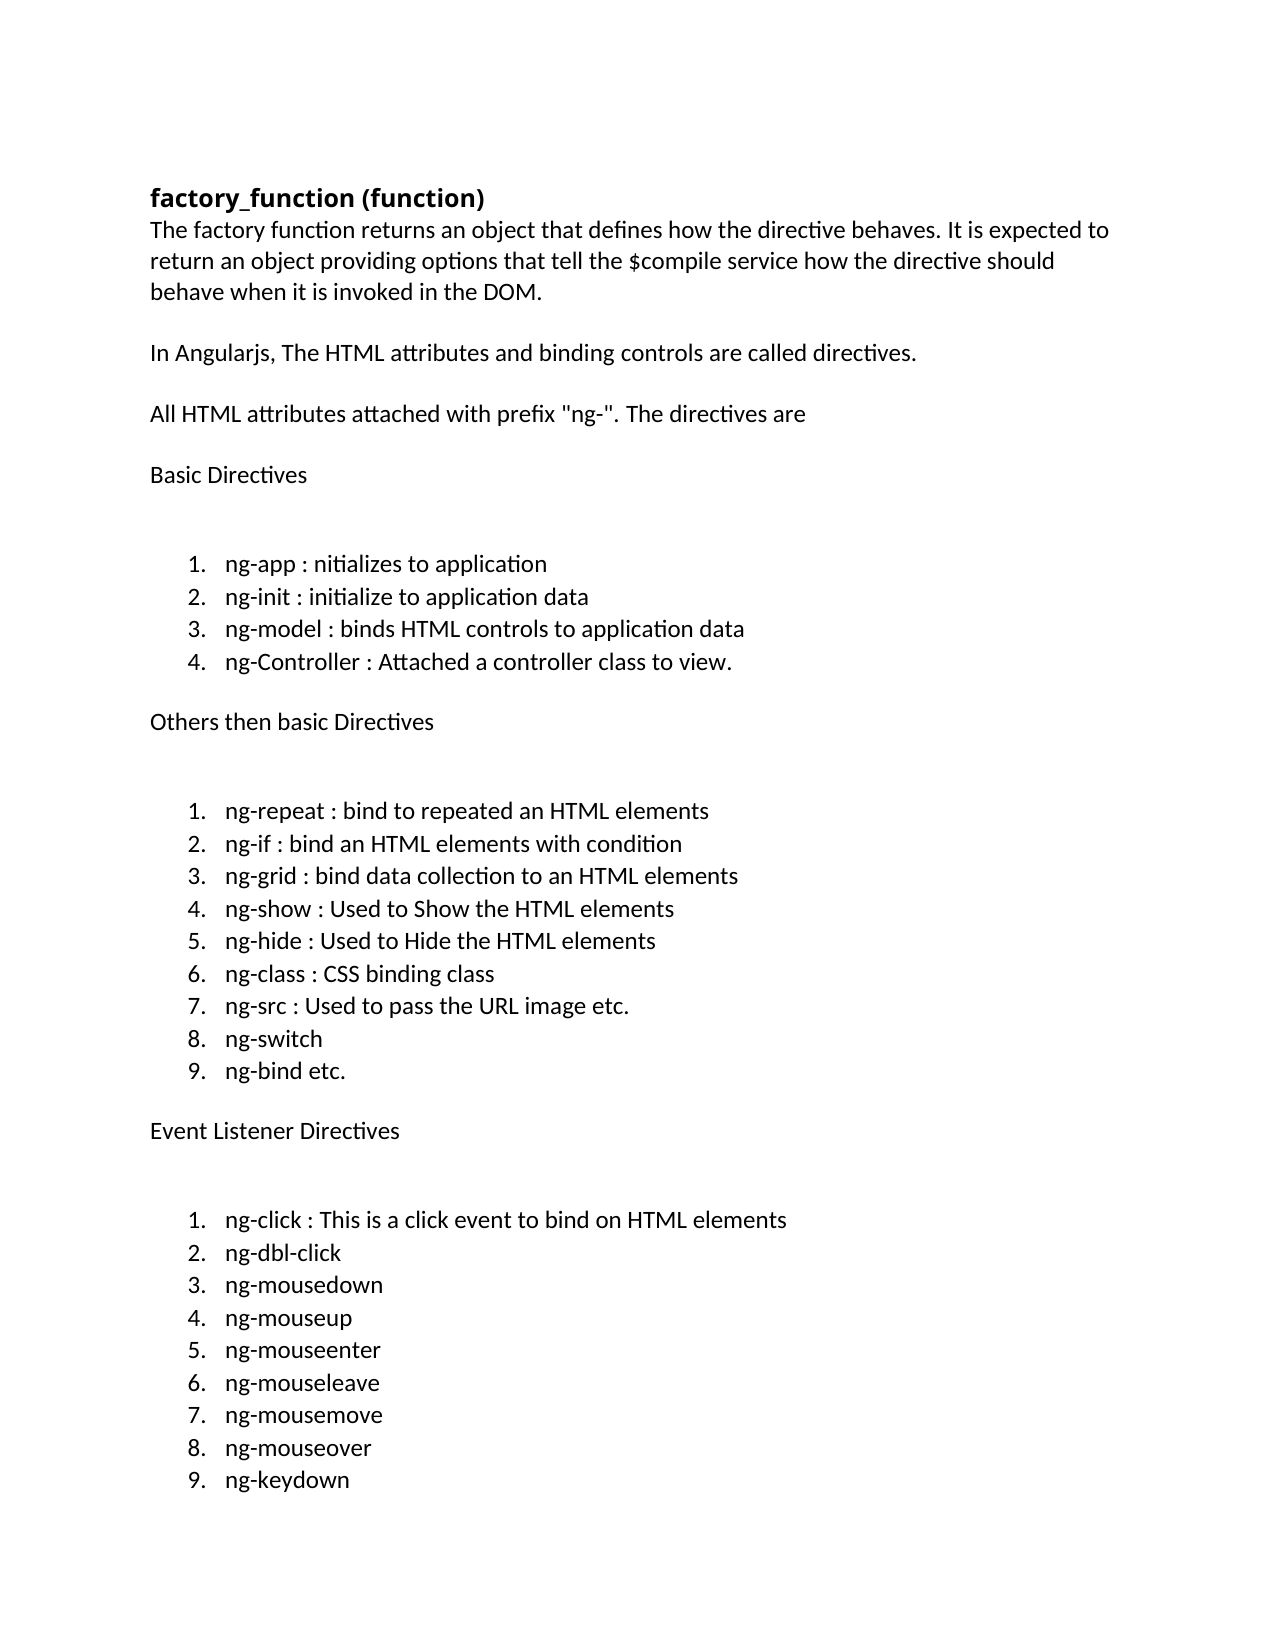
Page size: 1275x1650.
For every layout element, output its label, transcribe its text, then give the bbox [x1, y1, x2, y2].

list ng-mousedown [187, 1268, 1125, 1300]
list ng-mouseenter [187, 1333, 1125, 1365]
list ng-model : binds HTML controls to application data [187, 611, 1125, 644]
list ng-show : Used to Show the HTML elements [187, 891, 1125, 923]
list ng-init : initialize to application data [187, 579, 1125, 611]
list ng-mousemove [187, 1398, 1125, 1430]
list ng-mouseleave [187, 1365, 1125, 1398]
text The factory function returns an object that defines how the directive behaves. It is expected to return an object providing options that tell the $compile service how the directive should behave when it is invoked in the DOM. [150, 214, 1125, 306]
list ng-bind etc. [187, 1053, 1125, 1086]
list ng-Controller : Attached a controller class to view. [187, 644, 1125, 676]
list ng-keydown [187, 1463, 1125, 1495]
text Others then basic Directives [150, 706, 1125, 764]
list ng-mouseup [187, 1300, 1125, 1333]
list ng-hide : Used to Hide the HTML elements [187, 923, 1125, 956]
text In Angularjs, The HTML attributes and binding controls are called directives. All HTML attributes attached with prefix "ng-". The directives are Basic Directives [150, 337, 1125, 517]
list ng-switch [187, 1021, 1125, 1053]
list ng-if : bind an HTML elements with condition [187, 826, 1125, 858]
text Event Listener Directives [150, 1115, 1125, 1173]
list ng-dbl-click [187, 1235, 1125, 1268]
list ng-mouseover [187, 1430, 1125, 1463]
list ng-repeat : bind to repeated an HTML elements [187, 793, 1125, 826]
list ng-app : nitializes to application [187, 546, 1125, 579]
list ng-click : This is a click event to bind on HTML elements [187, 1203, 1125, 1235]
text factory_function (function) [150, 181, 1125, 214]
list ng-src : Used to pass the URL image etc. [187, 988, 1125, 1021]
list ng-class : CSS binding class [187, 956, 1125, 988]
list ng-grid : bind data collection to an HTML elements [187, 858, 1125, 891]
